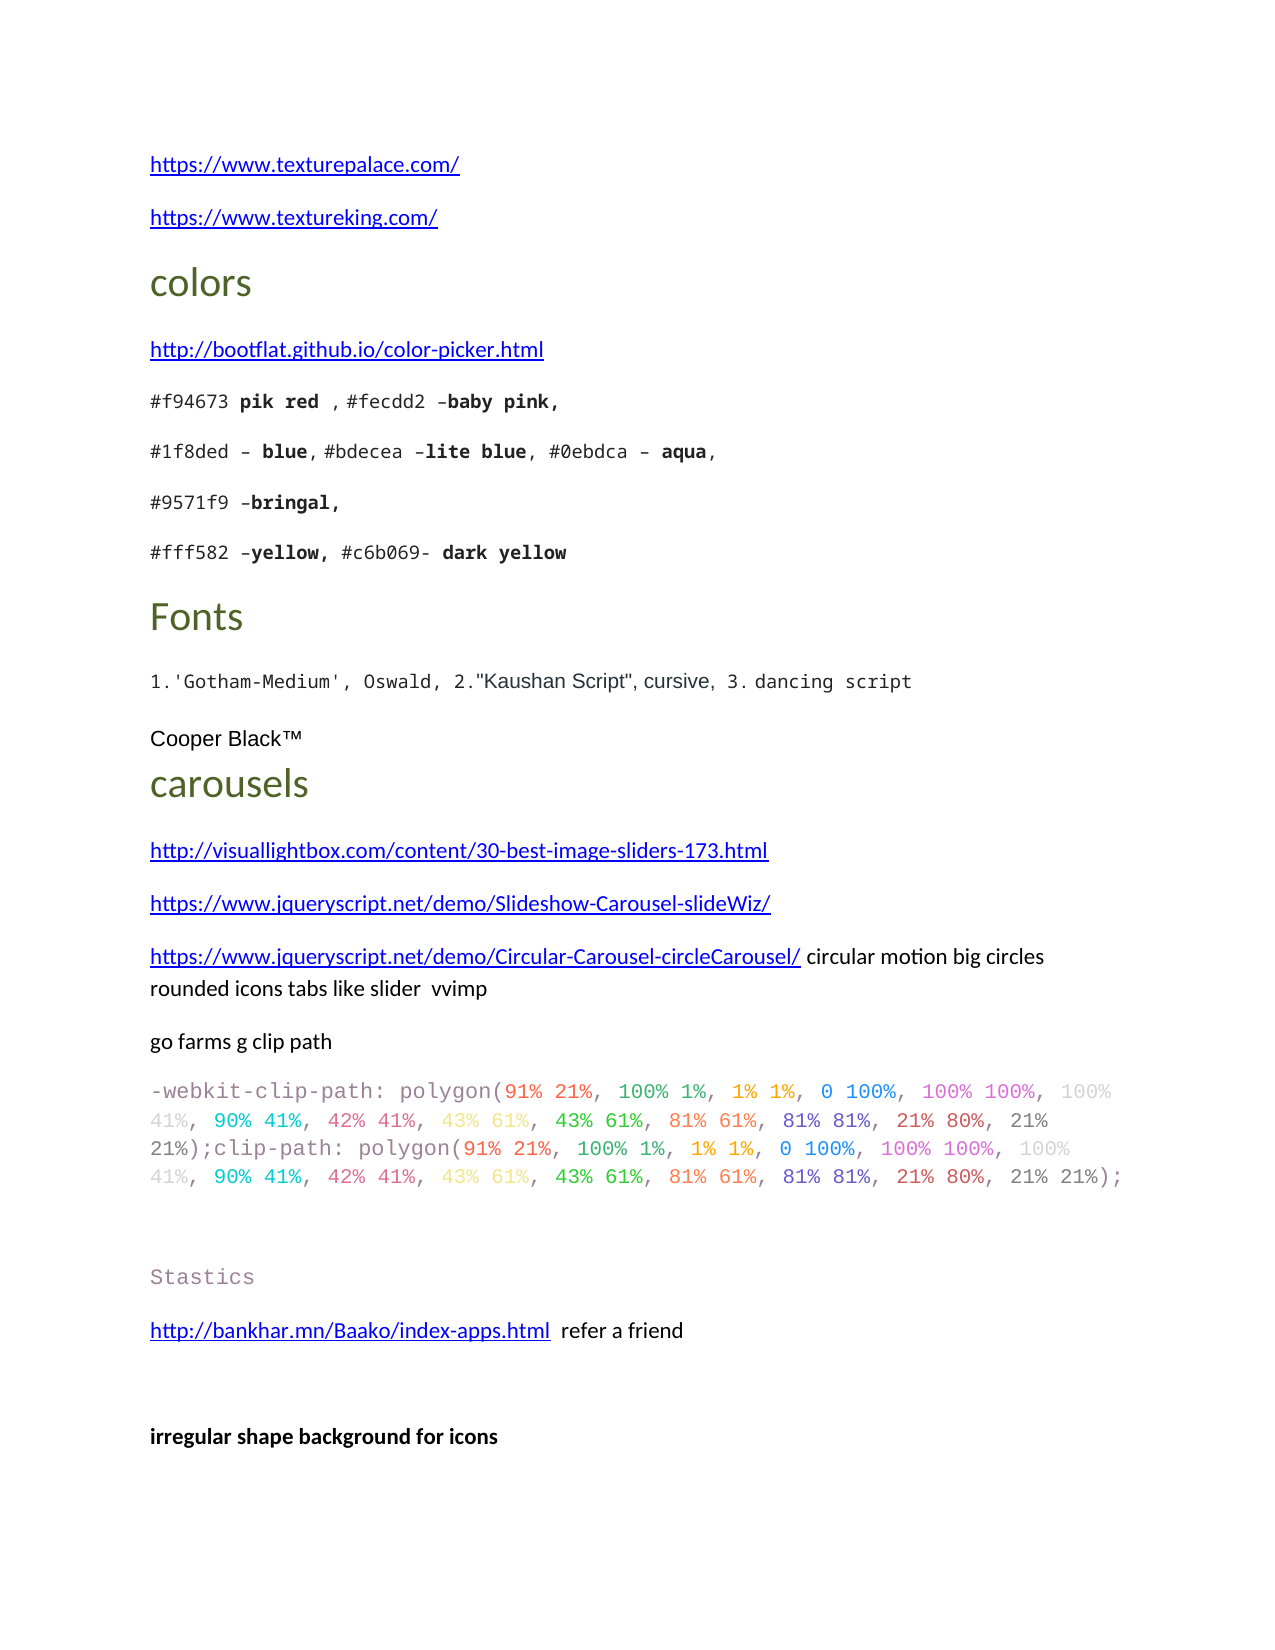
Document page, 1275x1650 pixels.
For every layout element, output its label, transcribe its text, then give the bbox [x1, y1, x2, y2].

text http://bootflat.github.io/color-picker.html [150, 335, 1125, 363]
text http://bankhar.mn/Baako/index-apps.html refer a friend [150, 1316, 1125, 1344]
text #9571f9 –bringal, [150, 489, 1125, 515]
text irregular shape background for icons [150, 1422, 1125, 1450]
text colors [150, 256, 1125, 307]
text go farms g clip path [150, 1027, 1125, 1055]
text #fff582 –yellow, #c6b069- dark yellow [150, 539, 1125, 565]
text https://www.textureking.com/ [150, 203, 1125, 231]
text #f94673 pik red , #fecdd2 –baby pink, [150, 388, 1125, 414]
text Fonts [150, 589, 1125, 640]
text https://www.jqueryscript.net/demo/Slideshow-Carousel-slideWiz/ [150, 889, 1125, 917]
text 1.'Gotham-Medium', Oswald, 2."Kaushan Script", cursive, 3. dancing script [150, 669, 1125, 694]
text carousels [150, 757, 1125, 808]
text Stastics [150, 1266, 1125, 1291]
text http://visuallightbox.com/content/30-best-image-sliders-173.html [150, 836, 1125, 864]
text https://www.jqueryscript.net/demo/Circular-Carousel-circleCarousel/ circular motion big circles rounded icons tabs like slider vvimp [150, 942, 1125, 1002]
text https://www.texturepalace.com/ [150, 150, 1125, 178]
text -webkit-clip-path: polygon(91% 21%, 100% 1%, 1% 1%, 0 100%, 100% 100%, 100% 41%, 90% 41%, 42% 41%, 43% 61%, 43% 61%, 81% 61%, 81% 81%, 21% 80%, 21% 21%);clip-path: polygon(91% 21%, 100% 1%, 1% 1%, 0 100%, 100% 100%, 100% 41%, 90% 41%, 42% 41%, 43% 61%, 43% 61%, 81% 61%, 81% 81%, 21% 80%, 21% 21%); [150, 1080, 1125, 1191]
text Cooper Black™ [150, 719, 1125, 751]
text #1f8ded – blue, #bdecea –lite blue, #0ebdca – aqua, [150, 439, 1125, 464]
